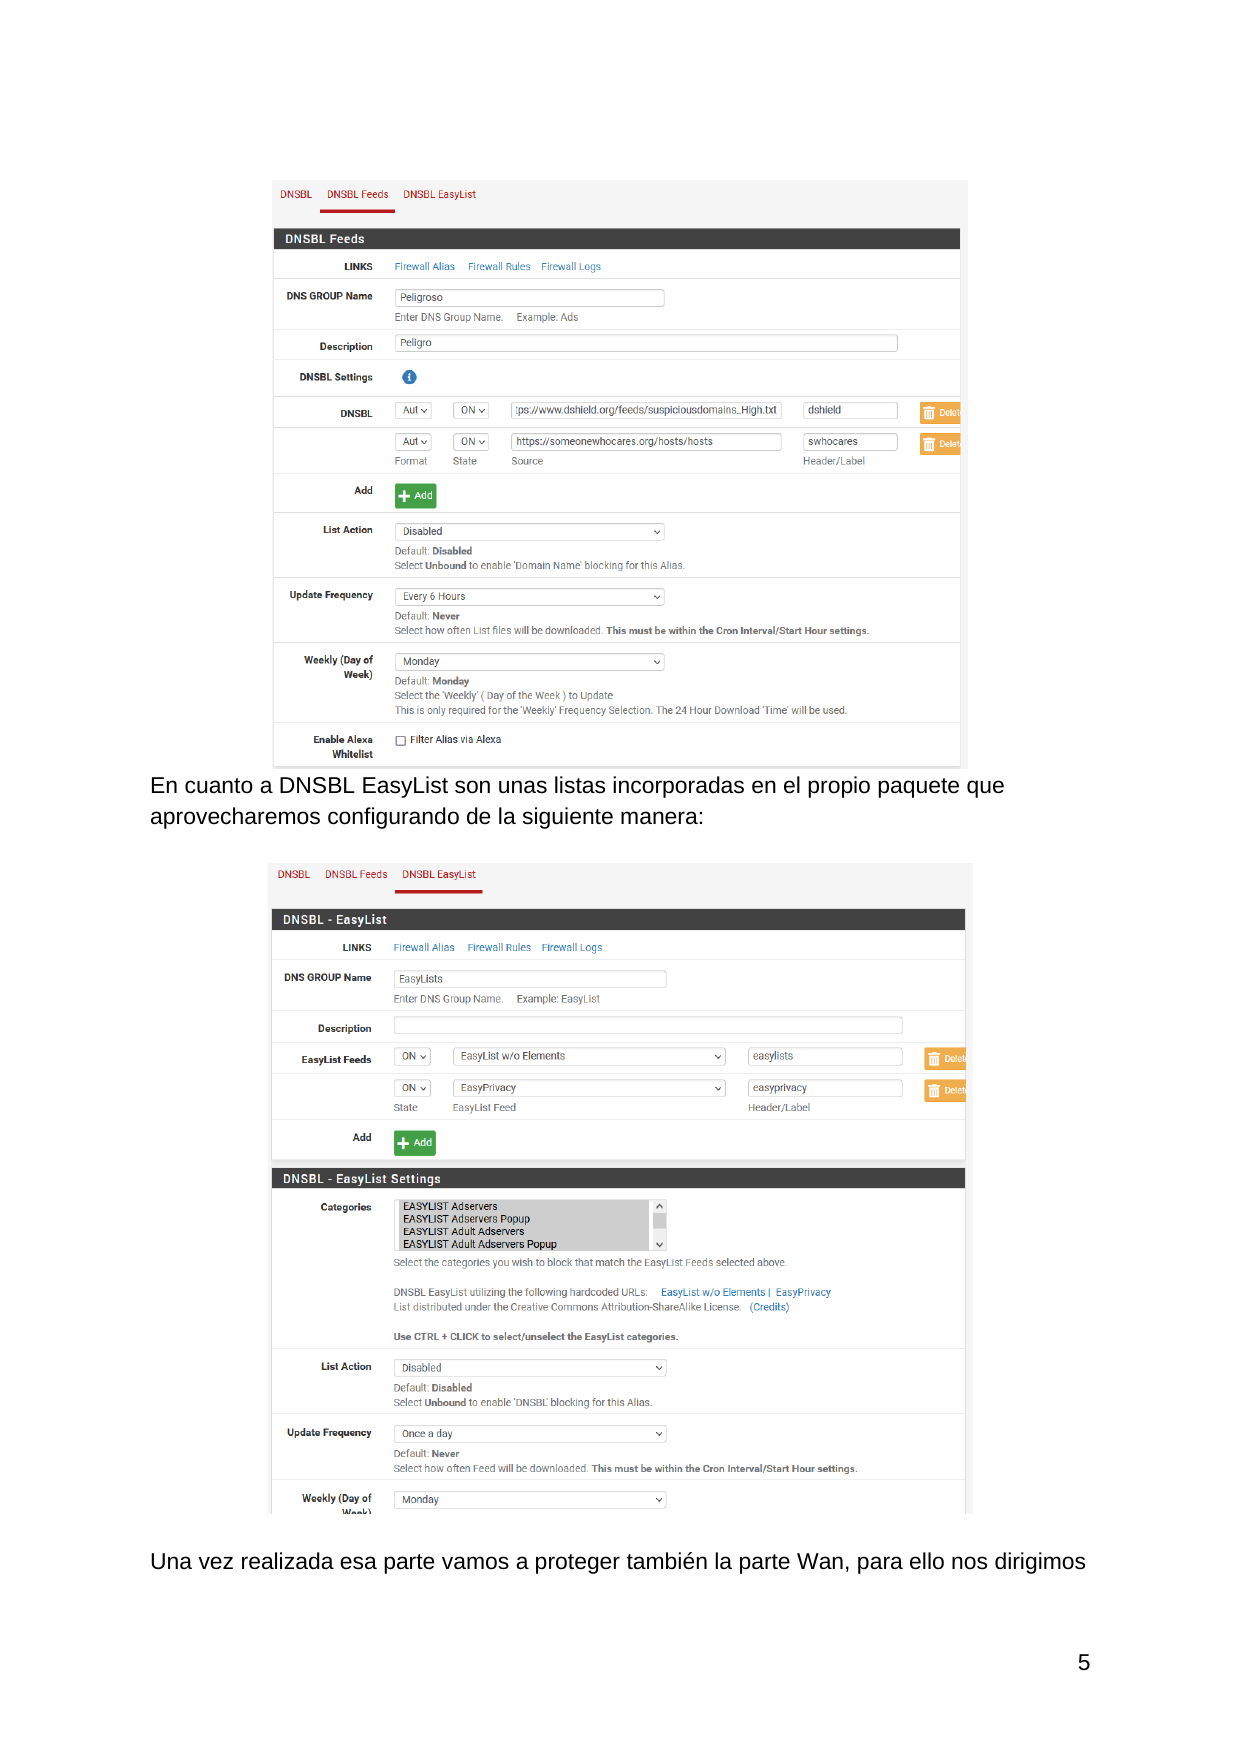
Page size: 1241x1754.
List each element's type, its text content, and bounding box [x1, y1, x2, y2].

text En cuanto a DNSBL EasyList son unas listas incorporadas en el propio paquete que aprovecharemos configurando de la siguiente manera: [150, 772, 1090, 829]
text Una vez realizada esa parte vamos a proteger también la parte Wan, para ello nos dirigimos [150, 1548, 1090, 1574]
picture [267, 863, 973, 1514]
picture [271, 180, 969, 769]
